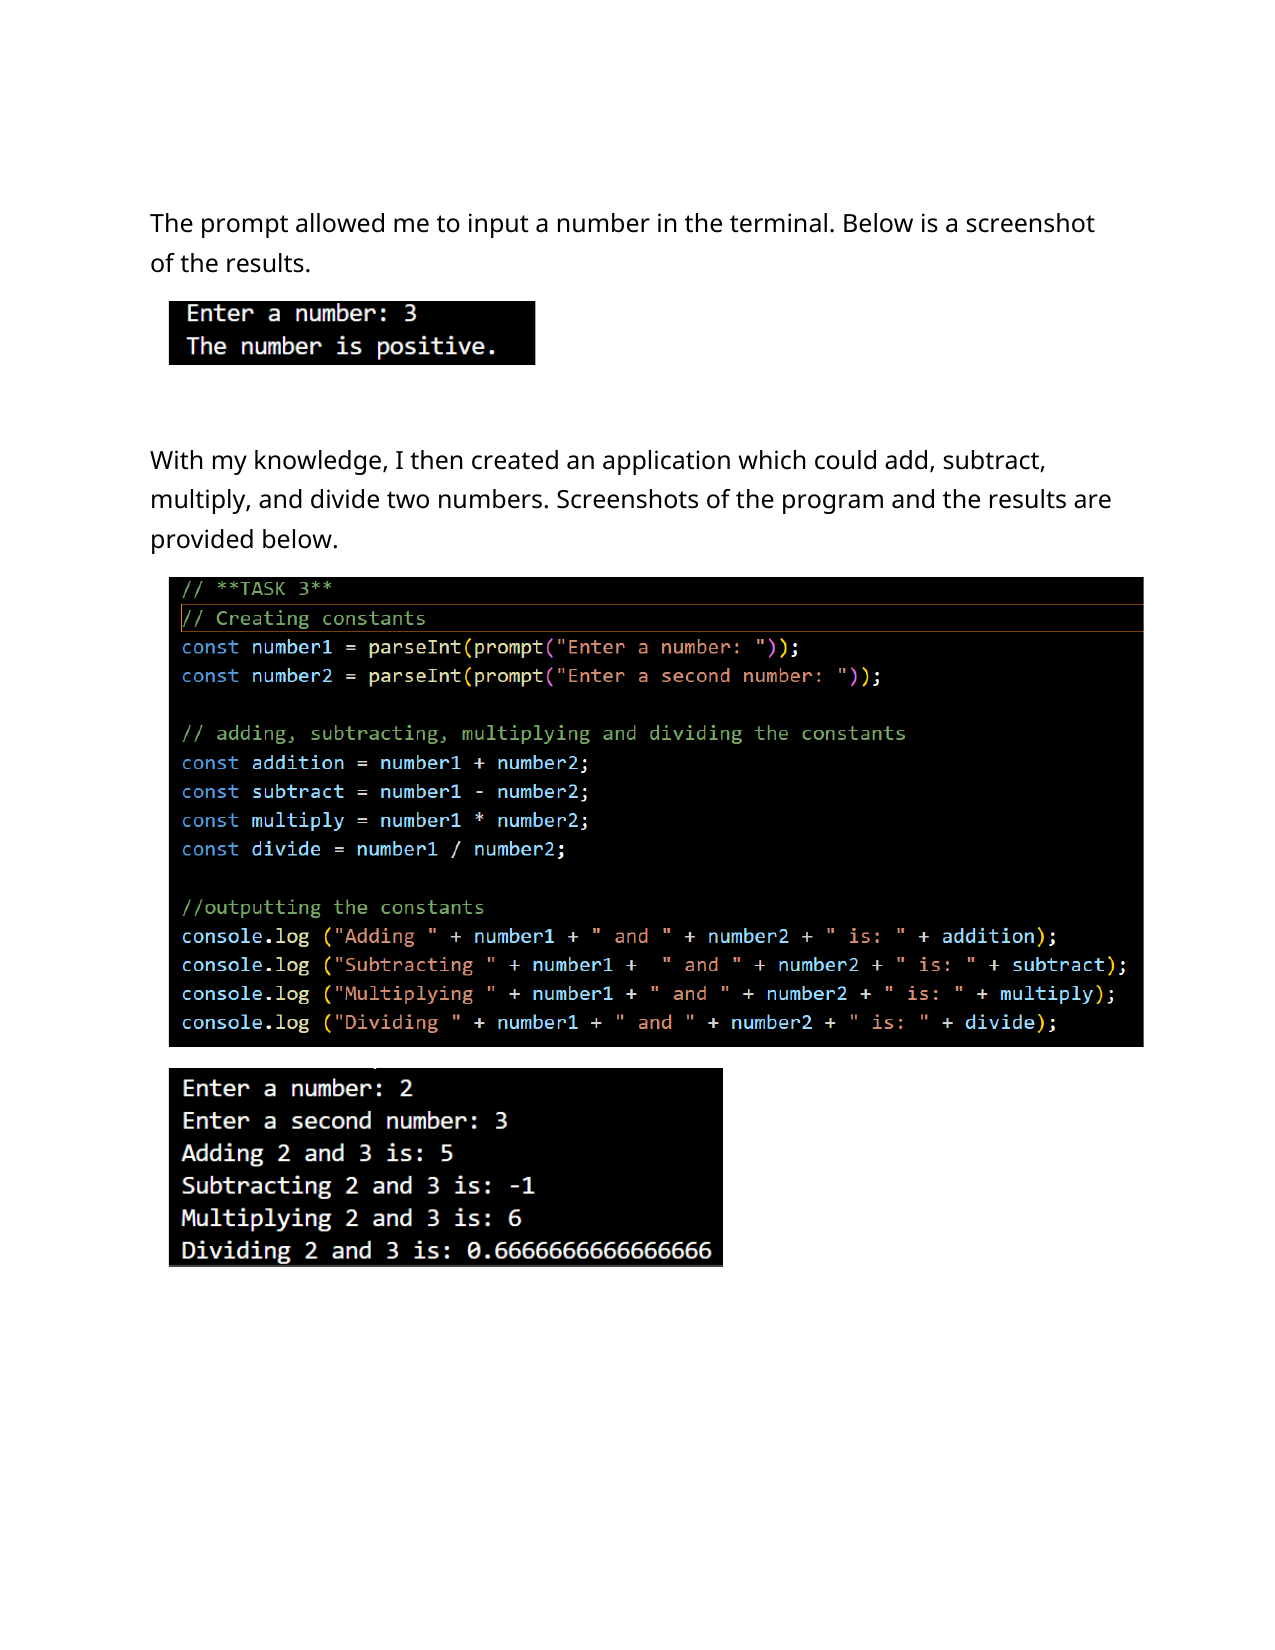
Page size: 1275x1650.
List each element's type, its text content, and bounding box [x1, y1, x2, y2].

text With my knowledge, I then created an application which could add, subtract, multiply, and divide two numbers. Screenshots of the program and the results are provided below. [150, 442, 1125, 556]
text The prompt allowed me to input a number in the terminal. Below is a screenshot of the results. [150, 206, 1125, 280]
